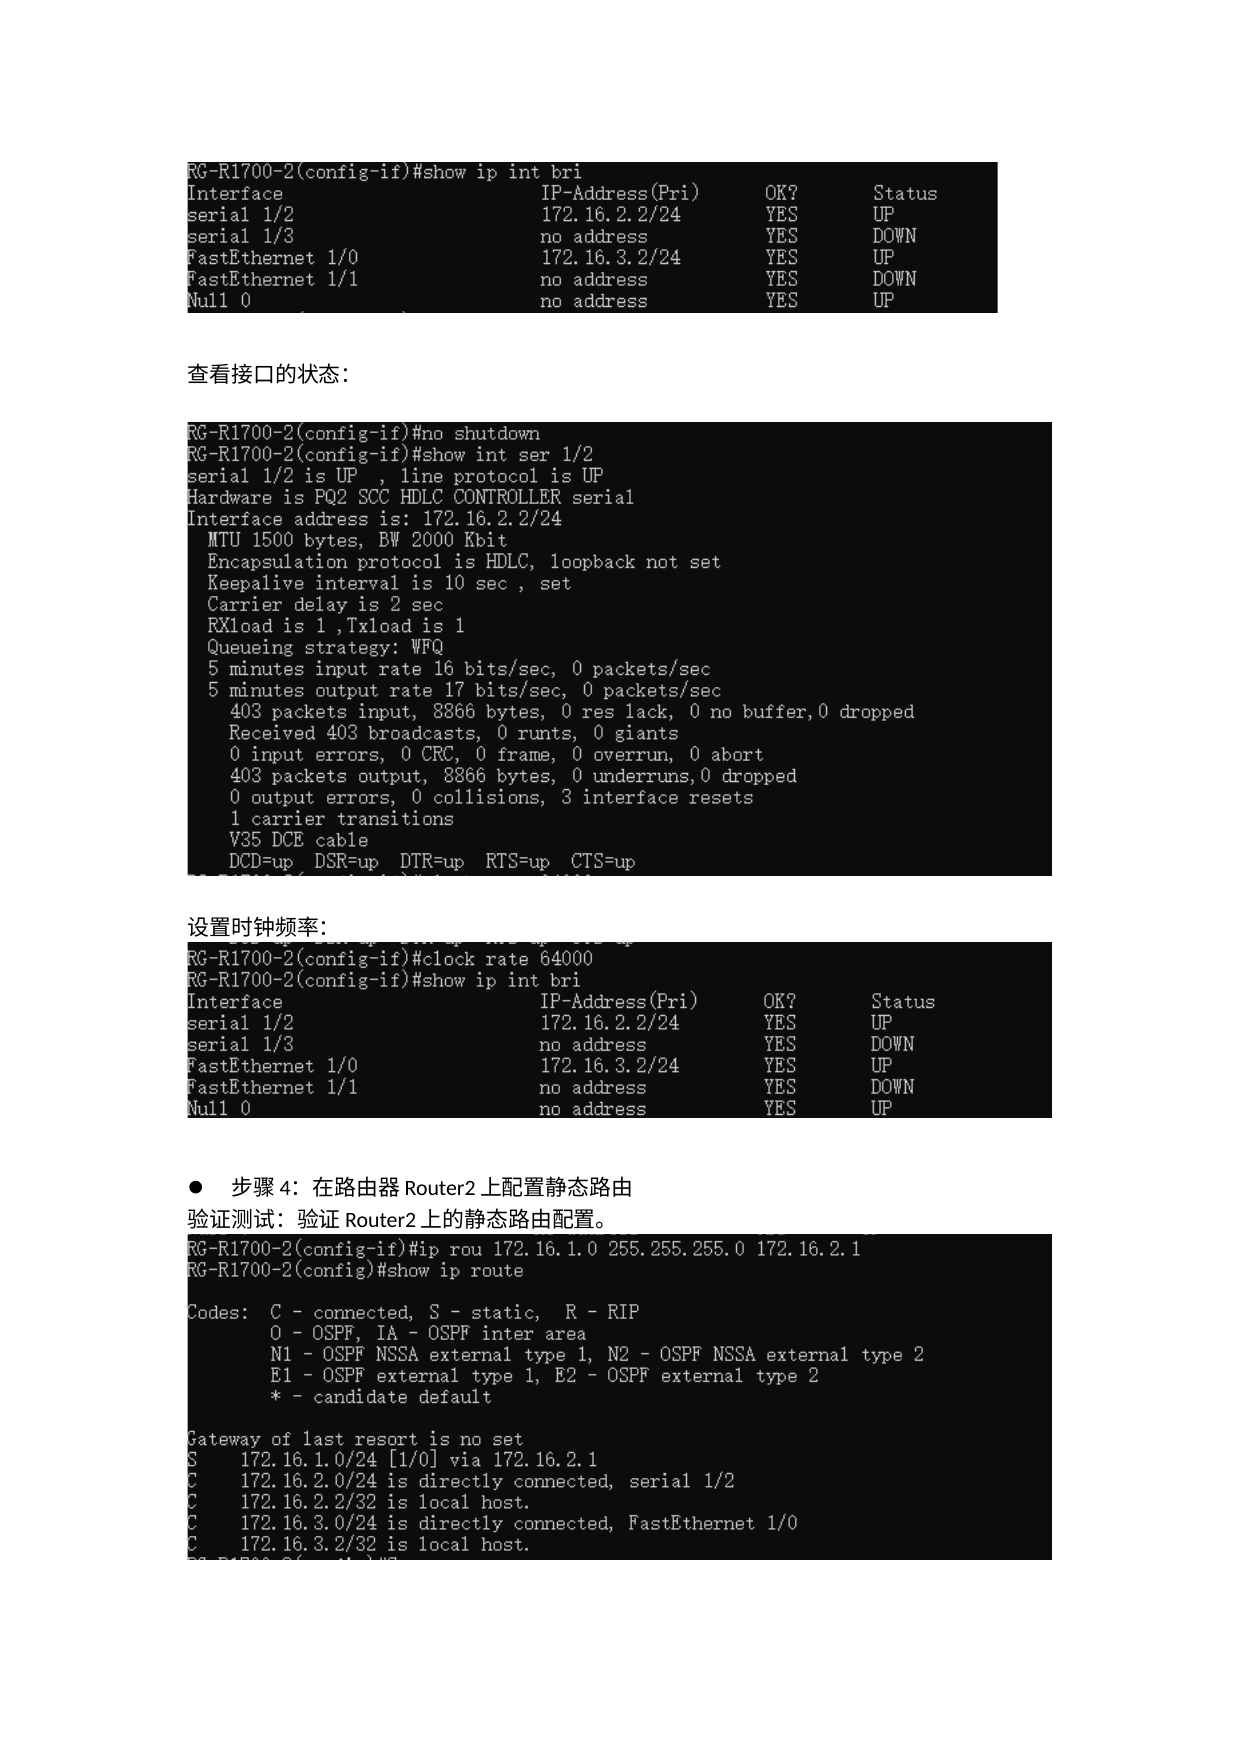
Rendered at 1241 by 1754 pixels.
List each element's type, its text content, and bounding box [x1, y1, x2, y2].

picture [187, 942, 1052, 1118]
text 查看接口的状态： [187, 357, 1053, 389]
text 设置时钟频率： [187, 909, 1053, 942]
picture [187, 1234, 1052, 1560]
text 验证测试：验证Router2上的静态路由配置。 [187, 1202, 1053, 1234]
picture [187, 422, 1052, 876]
list 步骤4：在路由器Router2上配置静态路由 [187, 1169, 1053, 1202]
picture [187, 162, 998, 313]
